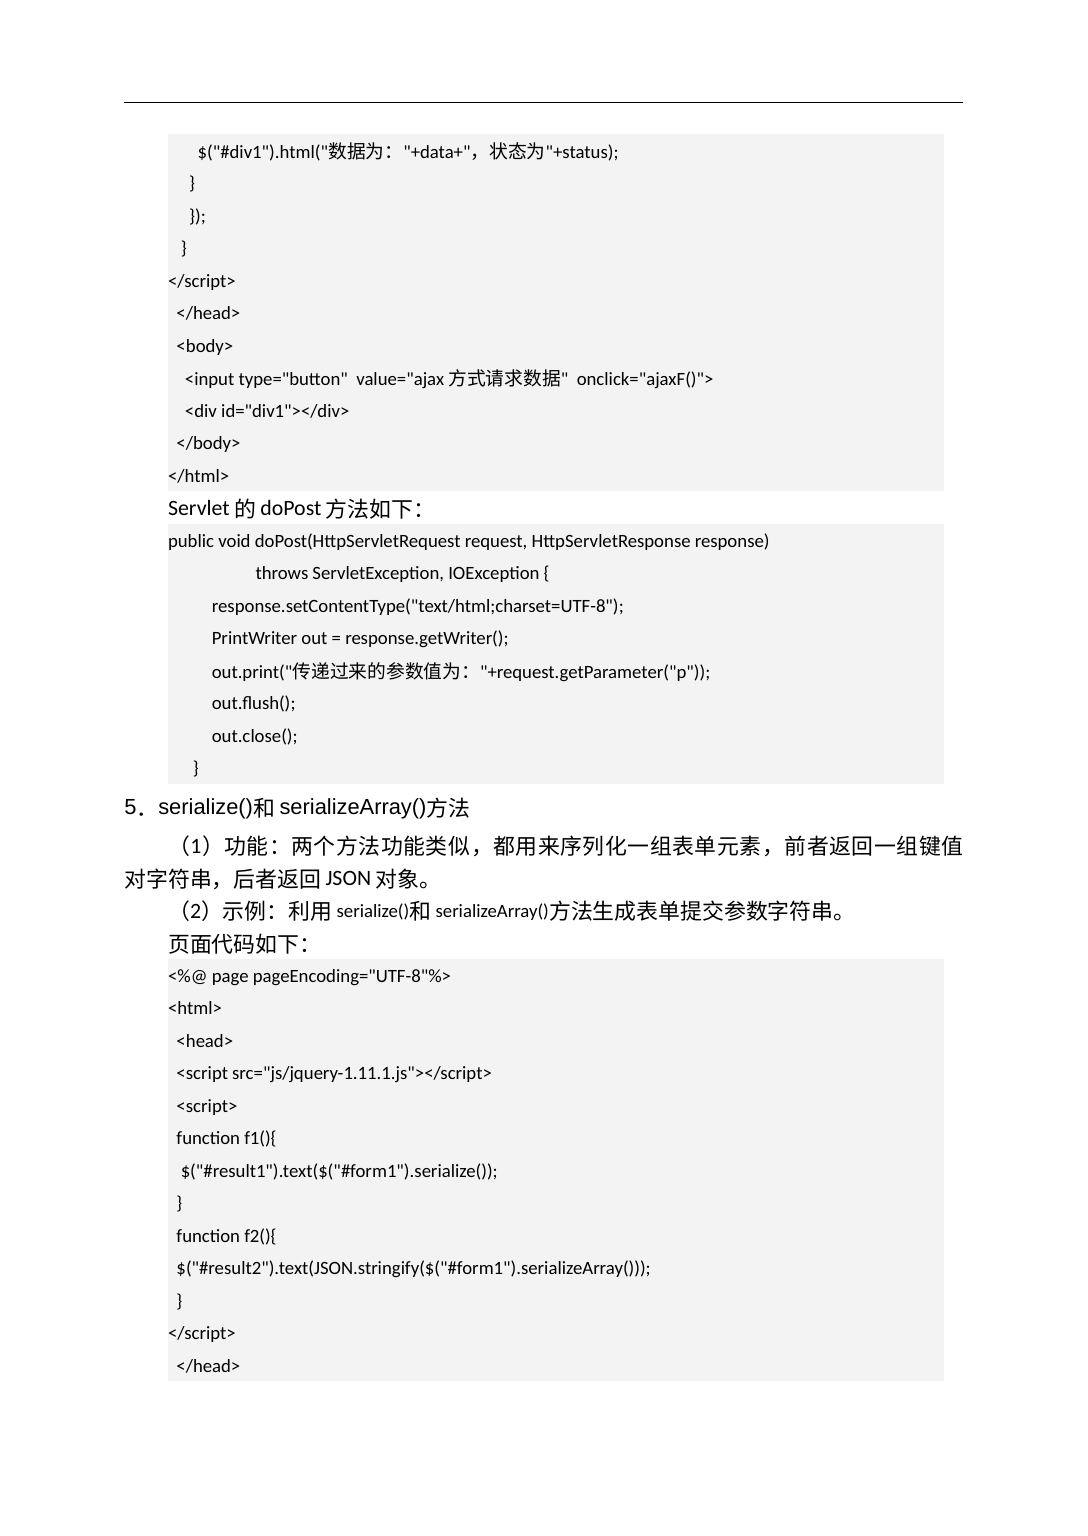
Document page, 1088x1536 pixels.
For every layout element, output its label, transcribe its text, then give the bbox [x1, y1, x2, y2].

text <script> [168, 1089, 944, 1121]
text $("#result2").text(JSON.stringify($("#form1").serializeArray())); [168, 1251, 944, 1284]
text $("#result1").text($("#form1").serialize()); [168, 1154, 944, 1186]
text Servlet的doPost方法如下： [124, 491, 963, 524]
text <%@ page pageEncoding="UTF-8"%> [168, 959, 944, 991]
text （2）示例：利用serialize()和serializeArray()方法生成表单提交参数字符串。 [124, 894, 963, 926]
text out.close(); [168, 719, 944, 751]
text <body> [168, 329, 944, 361]
text <html> [168, 991, 944, 1024]
text </head> [168, 296, 944, 329]
text out.print("传递过来的参数值为："+request.getParameter("p")); [168, 654, 944, 686]
text </script> [168, 264, 944, 296]
text </body> [168, 426, 944, 459]
text } [168, 751, 944, 784]
text } [168, 1284, 944, 1316]
text </html> [168, 459, 944, 491]
list 5．serialize()和serializeArray()方法 [124, 790, 963, 823]
text }); [168, 199, 944, 231]
text （1）功能：两个方法功能类似，都用来序列化一组表单元素，前者返回一组键值对字符串，后者返回JSON对象。 [124, 829, 963, 894]
text } [168, 231, 944, 264]
text function f1(){ [168, 1121, 944, 1154]
text } [168, 166, 944, 199]
text function f2(){ [168, 1219, 944, 1251]
text <head> [168, 1024, 944, 1056]
text response.setContentType("text/html;charset=UTF-8"); [168, 589, 944, 621]
text <div id="div1"></div> [168, 394, 944, 426]
text out.flush(); [168, 686, 944, 719]
text public void doPost(HttpServletRequest request, HttpServletResponse response) [168, 524, 944, 556]
text </head> [168, 1349, 944, 1381]
text <input type="button" value="ajax方式请求数据" onclick="ajaxF()"> [168, 361, 944, 394]
text 页面代码如下： [124, 926, 963, 959]
text throws ServletException, IOException { [168, 556, 944, 589]
text } [168, 1186, 944, 1219]
text PrintWriter out = response.getWriter(); [168, 621, 944, 654]
text </script> [168, 1316, 944, 1349]
text $("#div1").html("数据为："+data+"，状态为"+status); [168, 134, 944, 166]
text <script src="js/jquery-1.11.1.js"></script> [168, 1056, 944, 1089]
